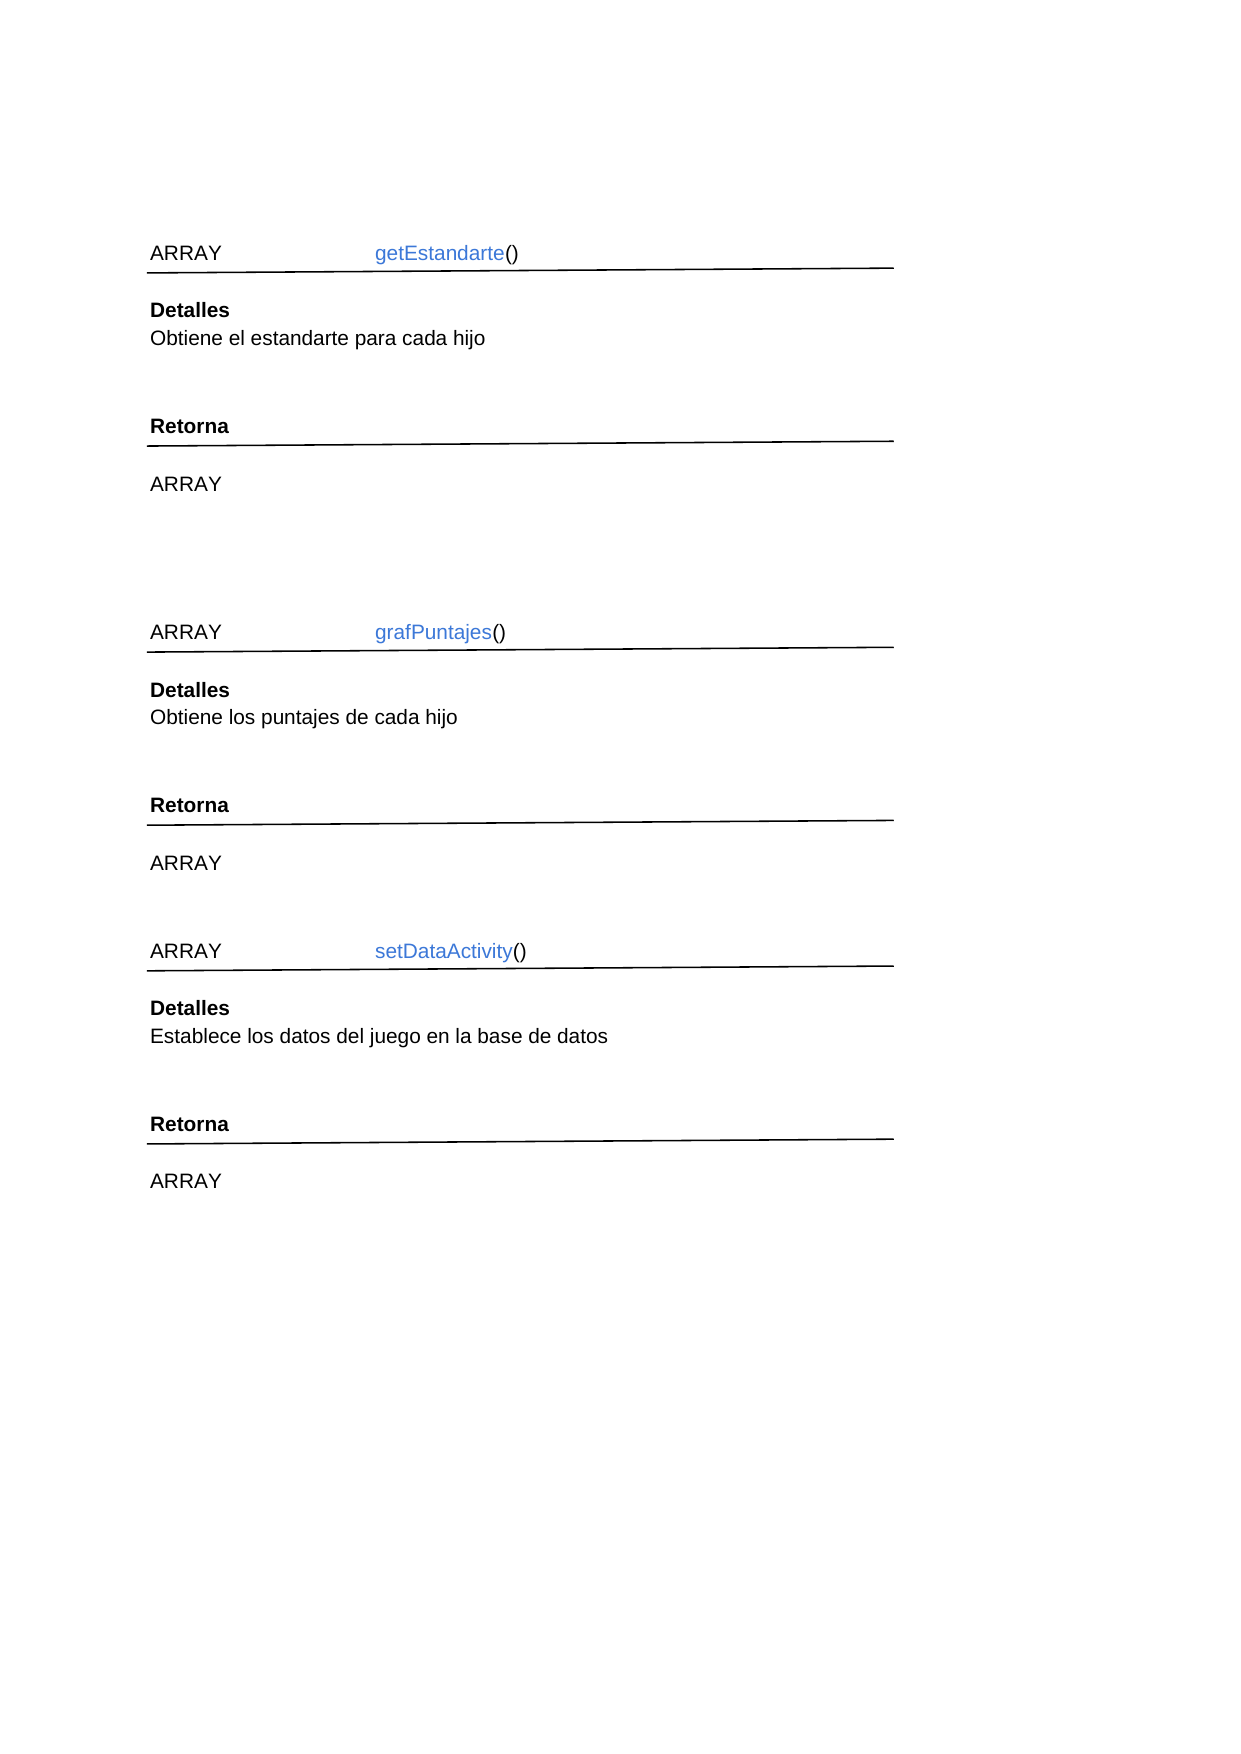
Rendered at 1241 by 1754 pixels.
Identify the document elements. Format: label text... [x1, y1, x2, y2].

text Retorna [150, 793, 1090, 817]
text Obtiene el estandarte para cada hijo [150, 326, 1090, 350]
text Obtiene los puntajes de cada hijo [150, 705, 1090, 729]
text Detalles [150, 298, 1090, 322]
text Detalles [150, 677, 1090, 701]
text ARRAY [150, 1169, 1090, 1193]
text Retorna [150, 1112, 1090, 1136]
text ARRAY setDataActivity() [150, 938, 1090, 962]
text ARRAY [150, 471, 1090, 495]
text Retorna [150, 414, 1090, 438]
text ARRAY grafPuntajes() [150, 620, 1090, 644]
text ARRAY [150, 851, 1090, 874]
text Detalles [150, 996, 1090, 1020]
text ARRAY getEstandarte() [150, 241, 1090, 264]
text Establece los datos del juego en la base de datos [150, 1024, 1090, 1048]
